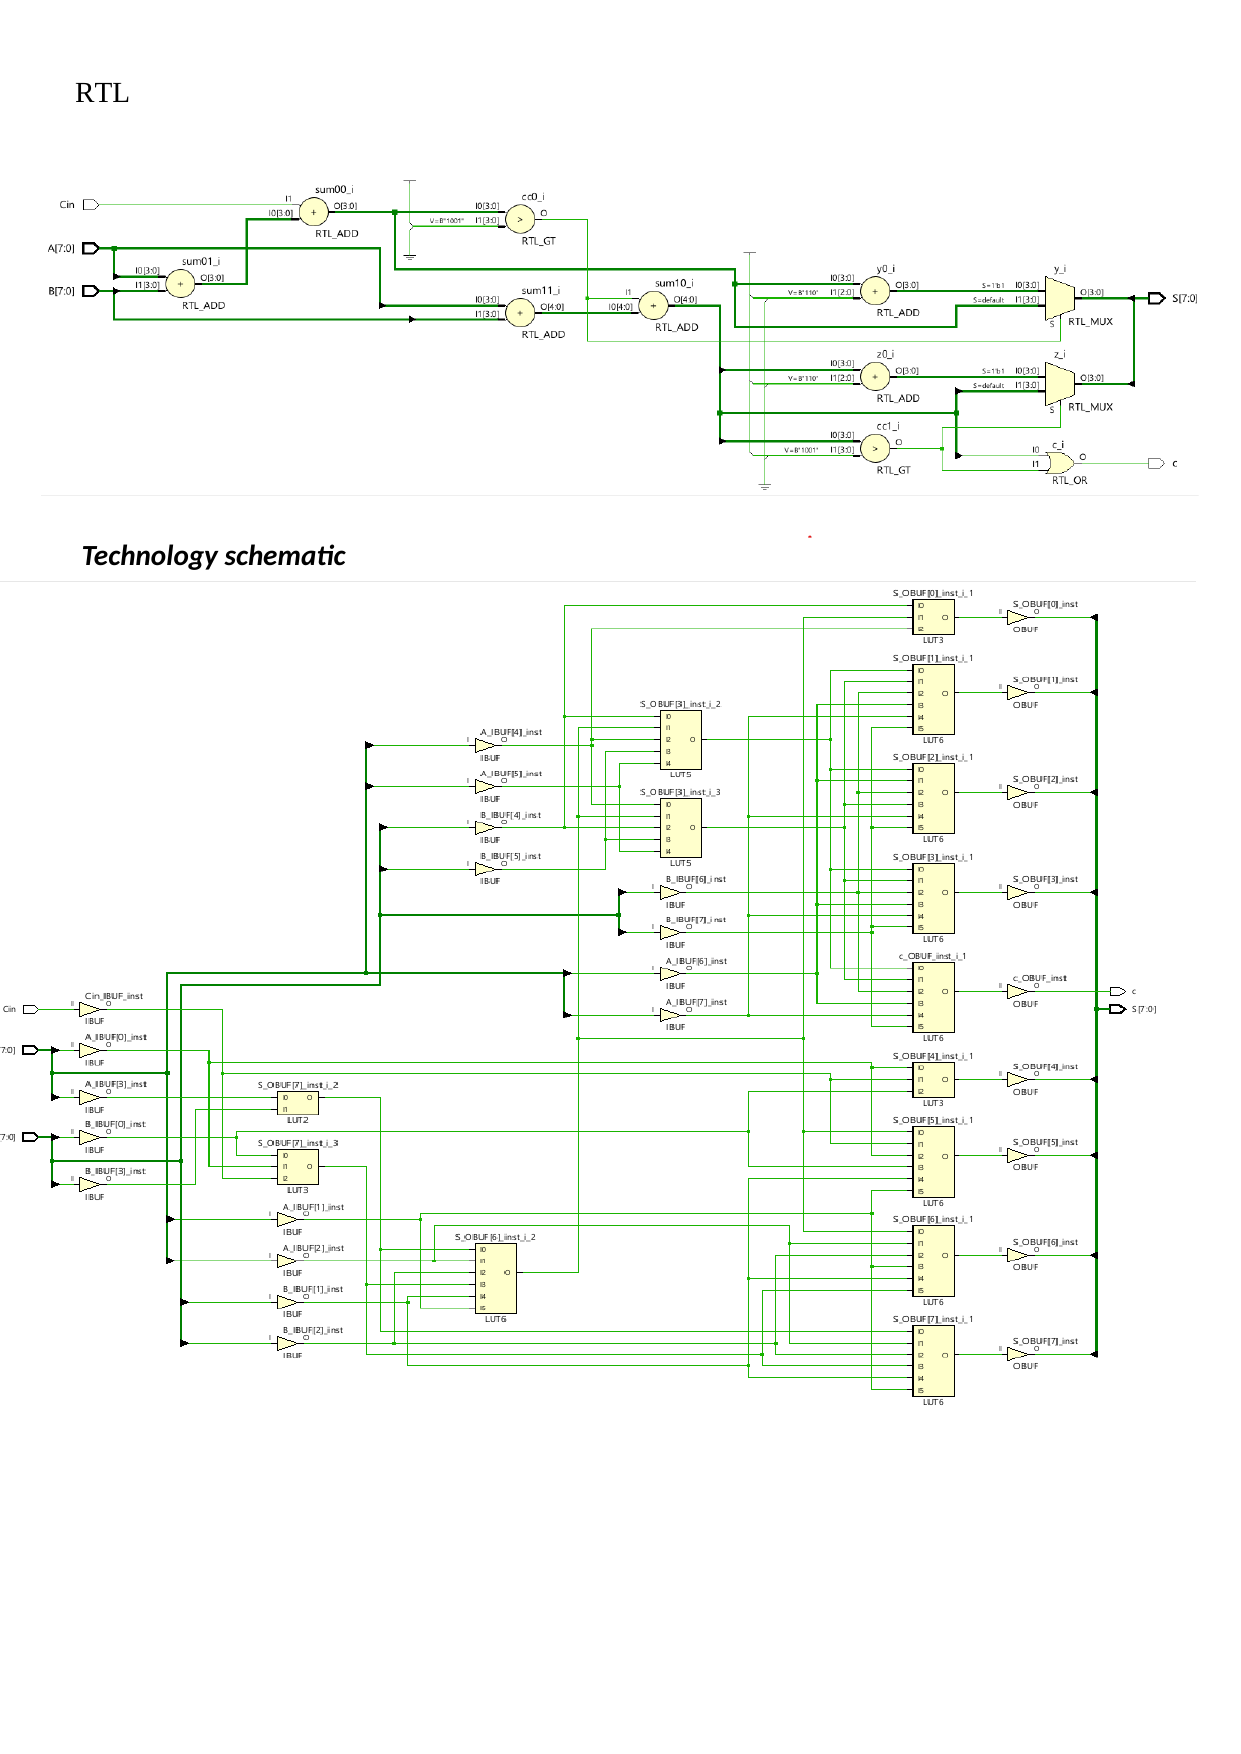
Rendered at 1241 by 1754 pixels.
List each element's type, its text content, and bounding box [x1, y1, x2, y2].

picture [40, 150, 1197, 537]
text RTL [75, 75, 1165, 108]
list Technology schematic [75, 537, 1165, 573]
picture [0, 581, 1241, 1406]
